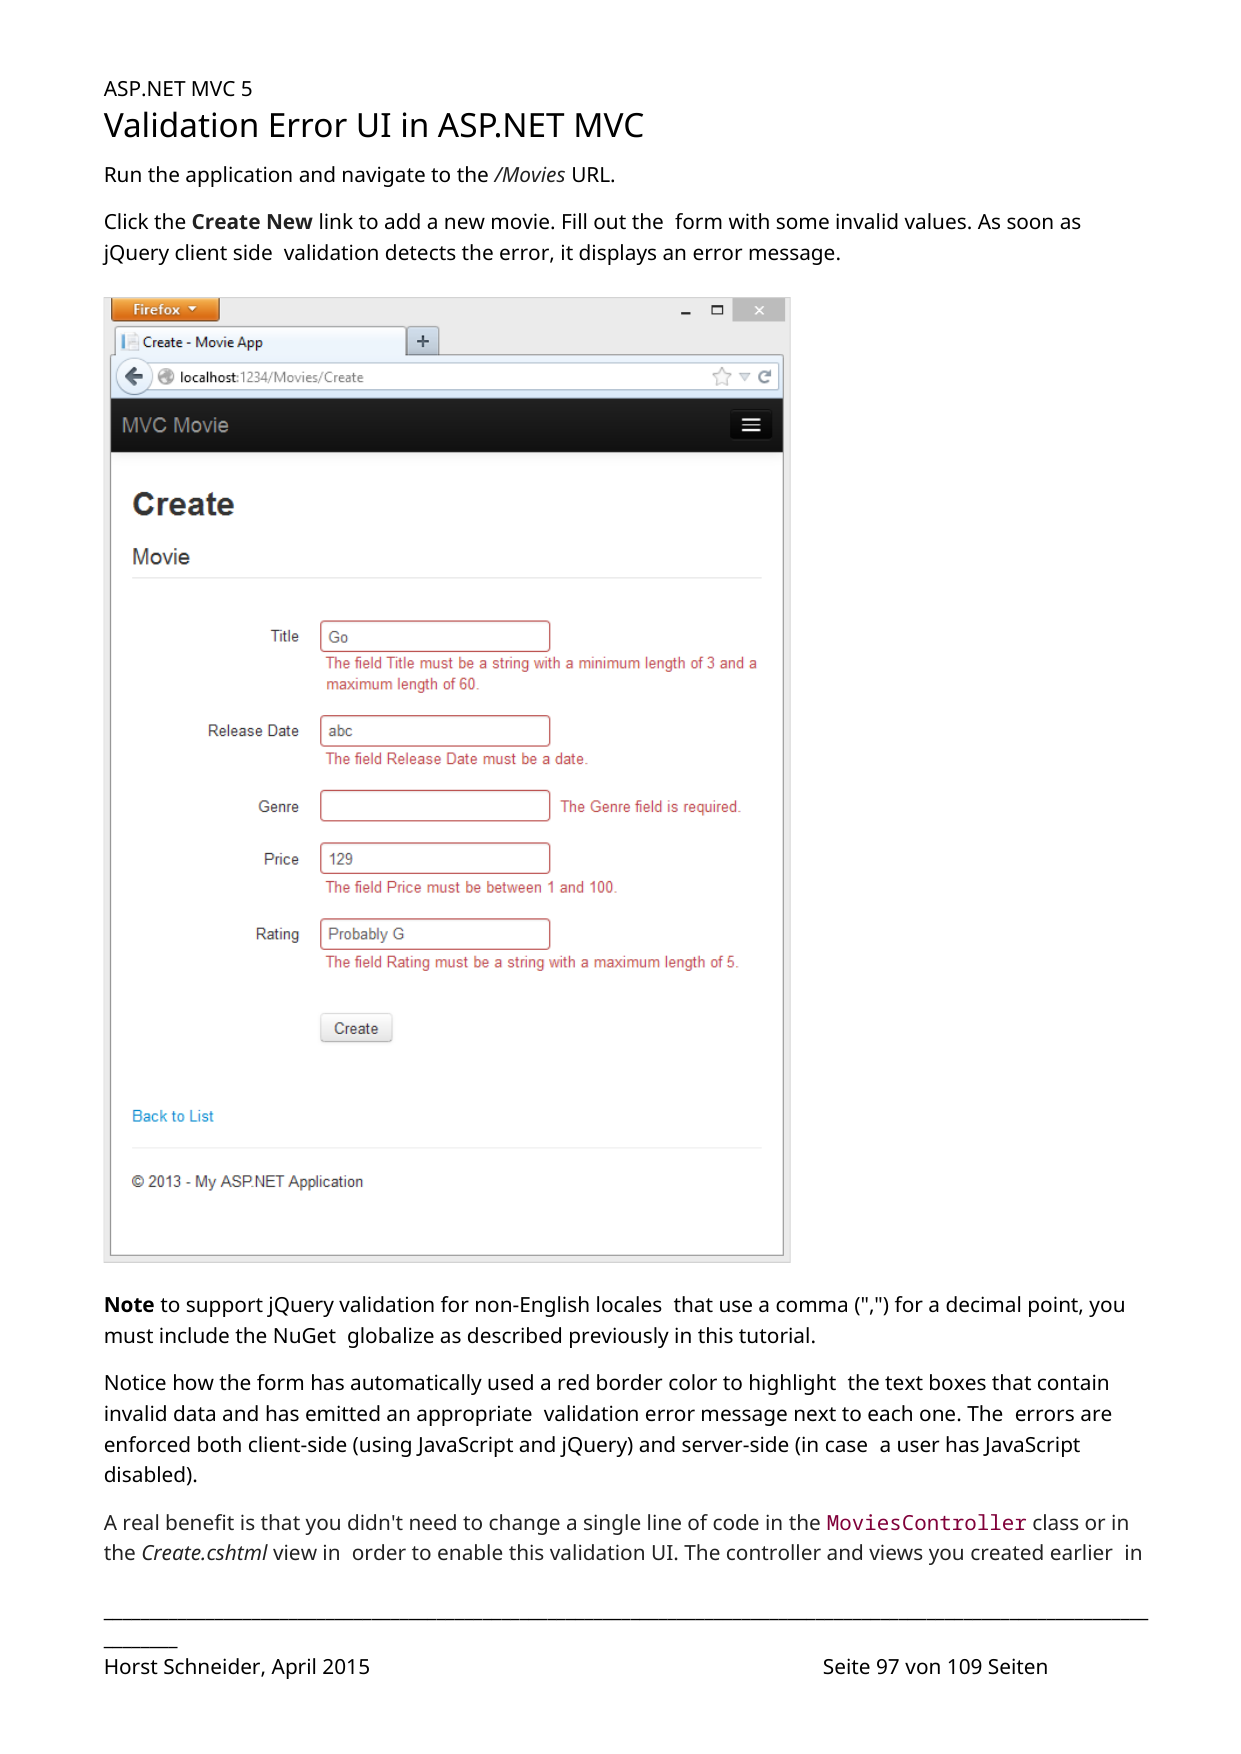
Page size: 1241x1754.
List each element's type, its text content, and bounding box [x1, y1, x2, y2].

text Notice how the form has automatically used a red border color to highlight the text boxes that contain invalid data and has emitted an appropriate validation error message next to each one. The errors are enforced both client-side (using JavaScript and jQuery) and server-side (in case a user has JavaScript disabled). [103, 1368, 1152, 1489]
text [103, 1508, 1152, 1567]
text Run the application and navigate to the /Movies URL. [103, 160, 1152, 188]
text Note to support jQuery validation for non-English locales that use a comma (",") for a decimal point, you must include the NuGet globalize as described previously in this tutorial. [103, 1291, 1152, 1349]
subtitle Validation Error UI in ASP.NET MVC [103, 102, 1152, 148]
picture [103, 297, 791, 1263]
text Click the Create New link to add a new movie. Fill out the form with some invalid values. As soon as jQuery client side validation detects the error, it displays an error message. [103, 207, 1152, 266]
